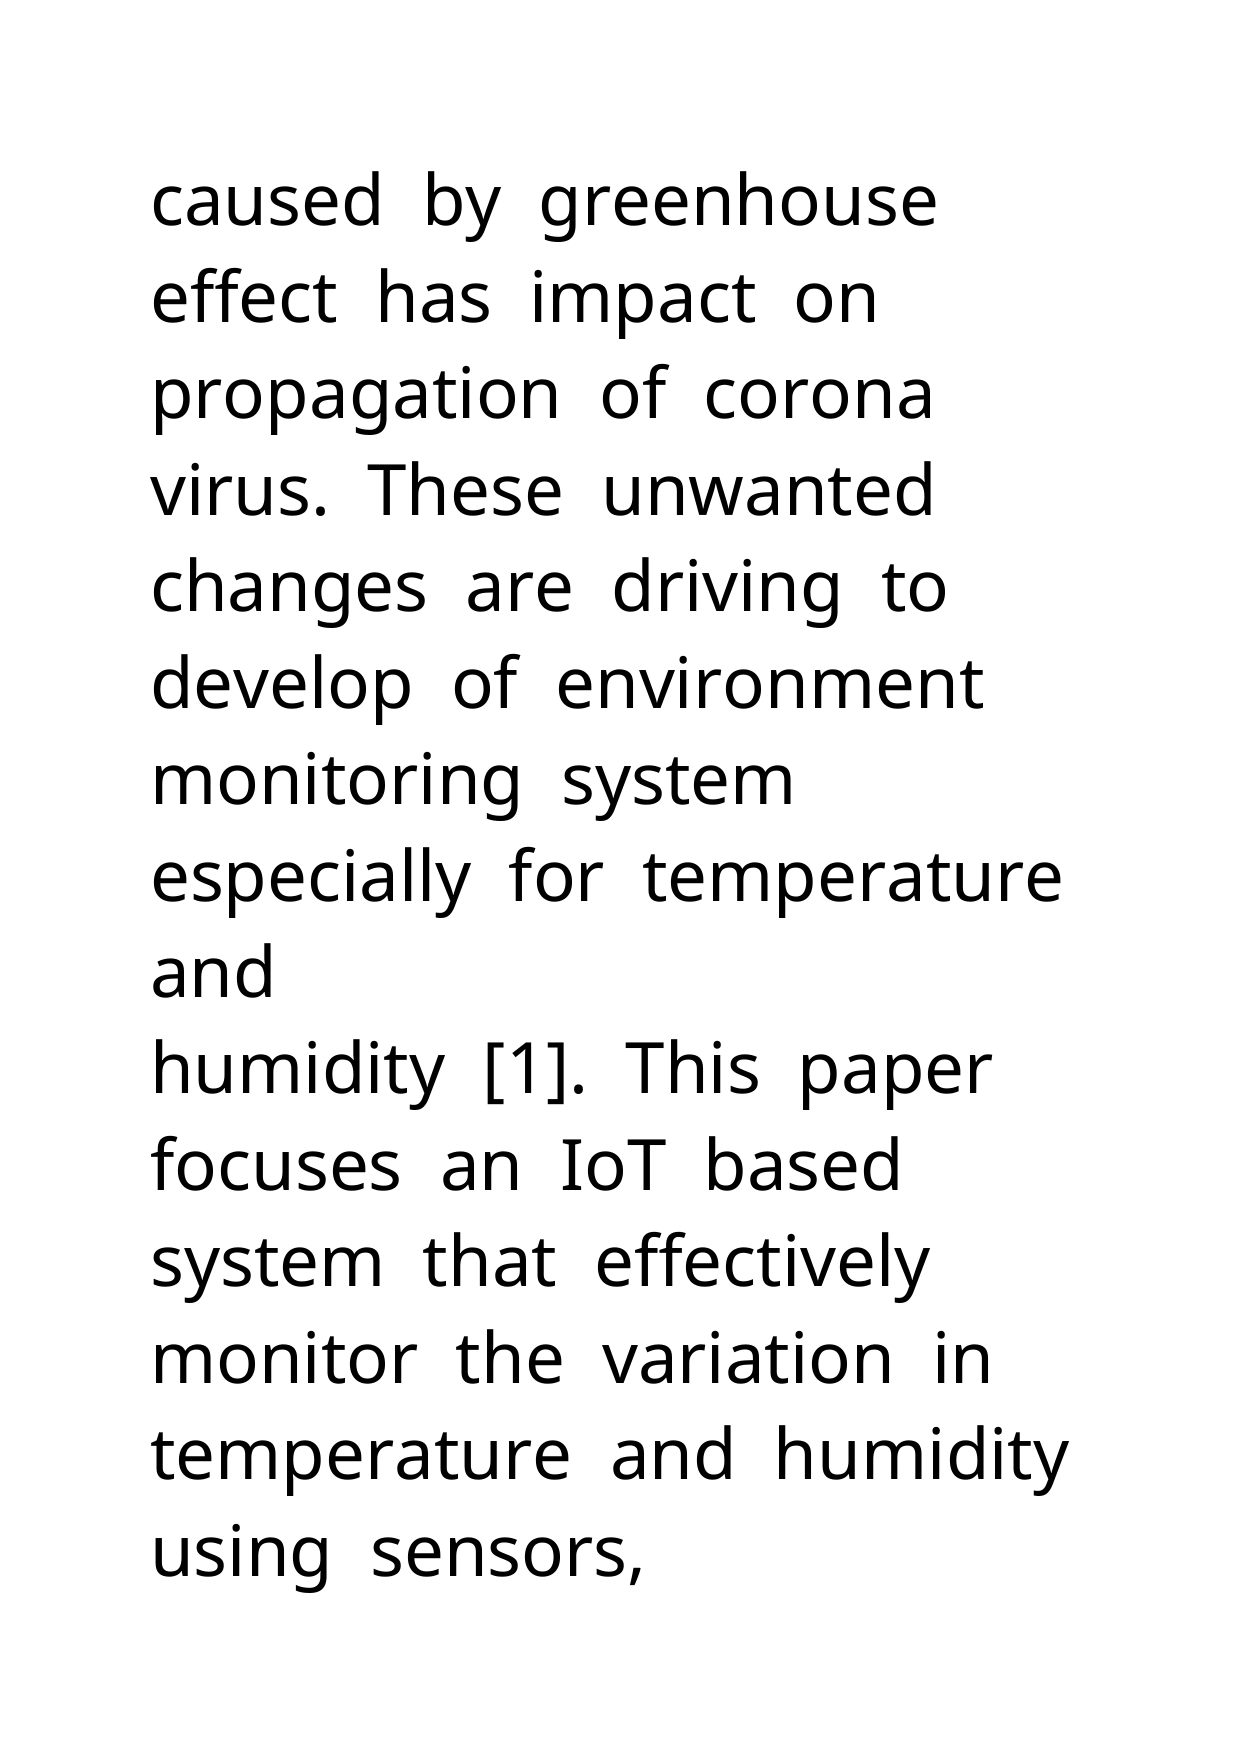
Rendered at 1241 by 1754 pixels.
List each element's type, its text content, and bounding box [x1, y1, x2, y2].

text humidity [1]. This paper focuses an IoT based [150, 1018, 1090, 1211]
text monitoring system especially for temperature and [150, 729, 1090, 1018]
text temperature and humidity using sensors, [150, 1404, 1090, 1597]
text changes are driving to develop of environment [150, 536, 1090, 729]
text propagation of corona virus. These unwanted [150, 343, 1090, 536]
text system that effectively monitor the variation in [150, 1211, 1090, 1404]
text caused by greenhouse effect has impact on [150, 150, 1090, 343]
